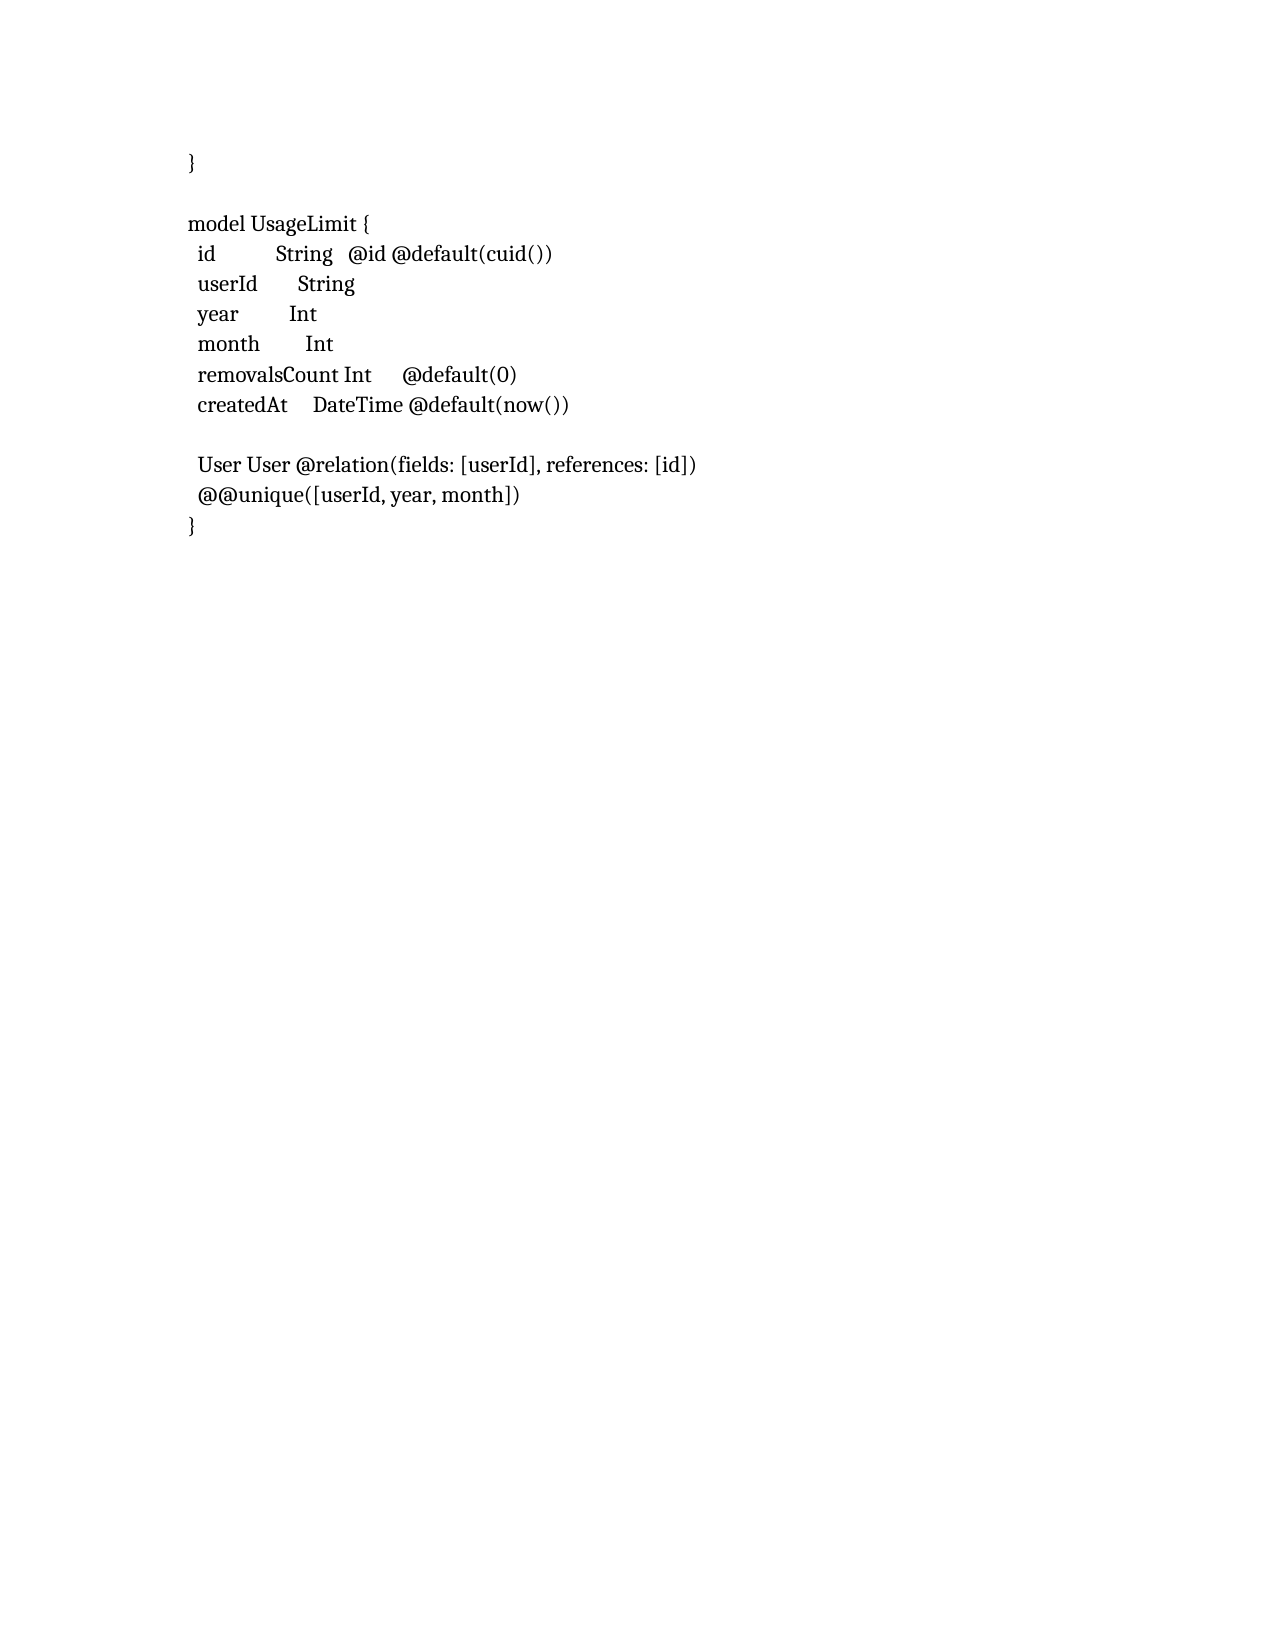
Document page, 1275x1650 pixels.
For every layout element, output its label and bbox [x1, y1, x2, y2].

text [187, 150, 1087, 569]
